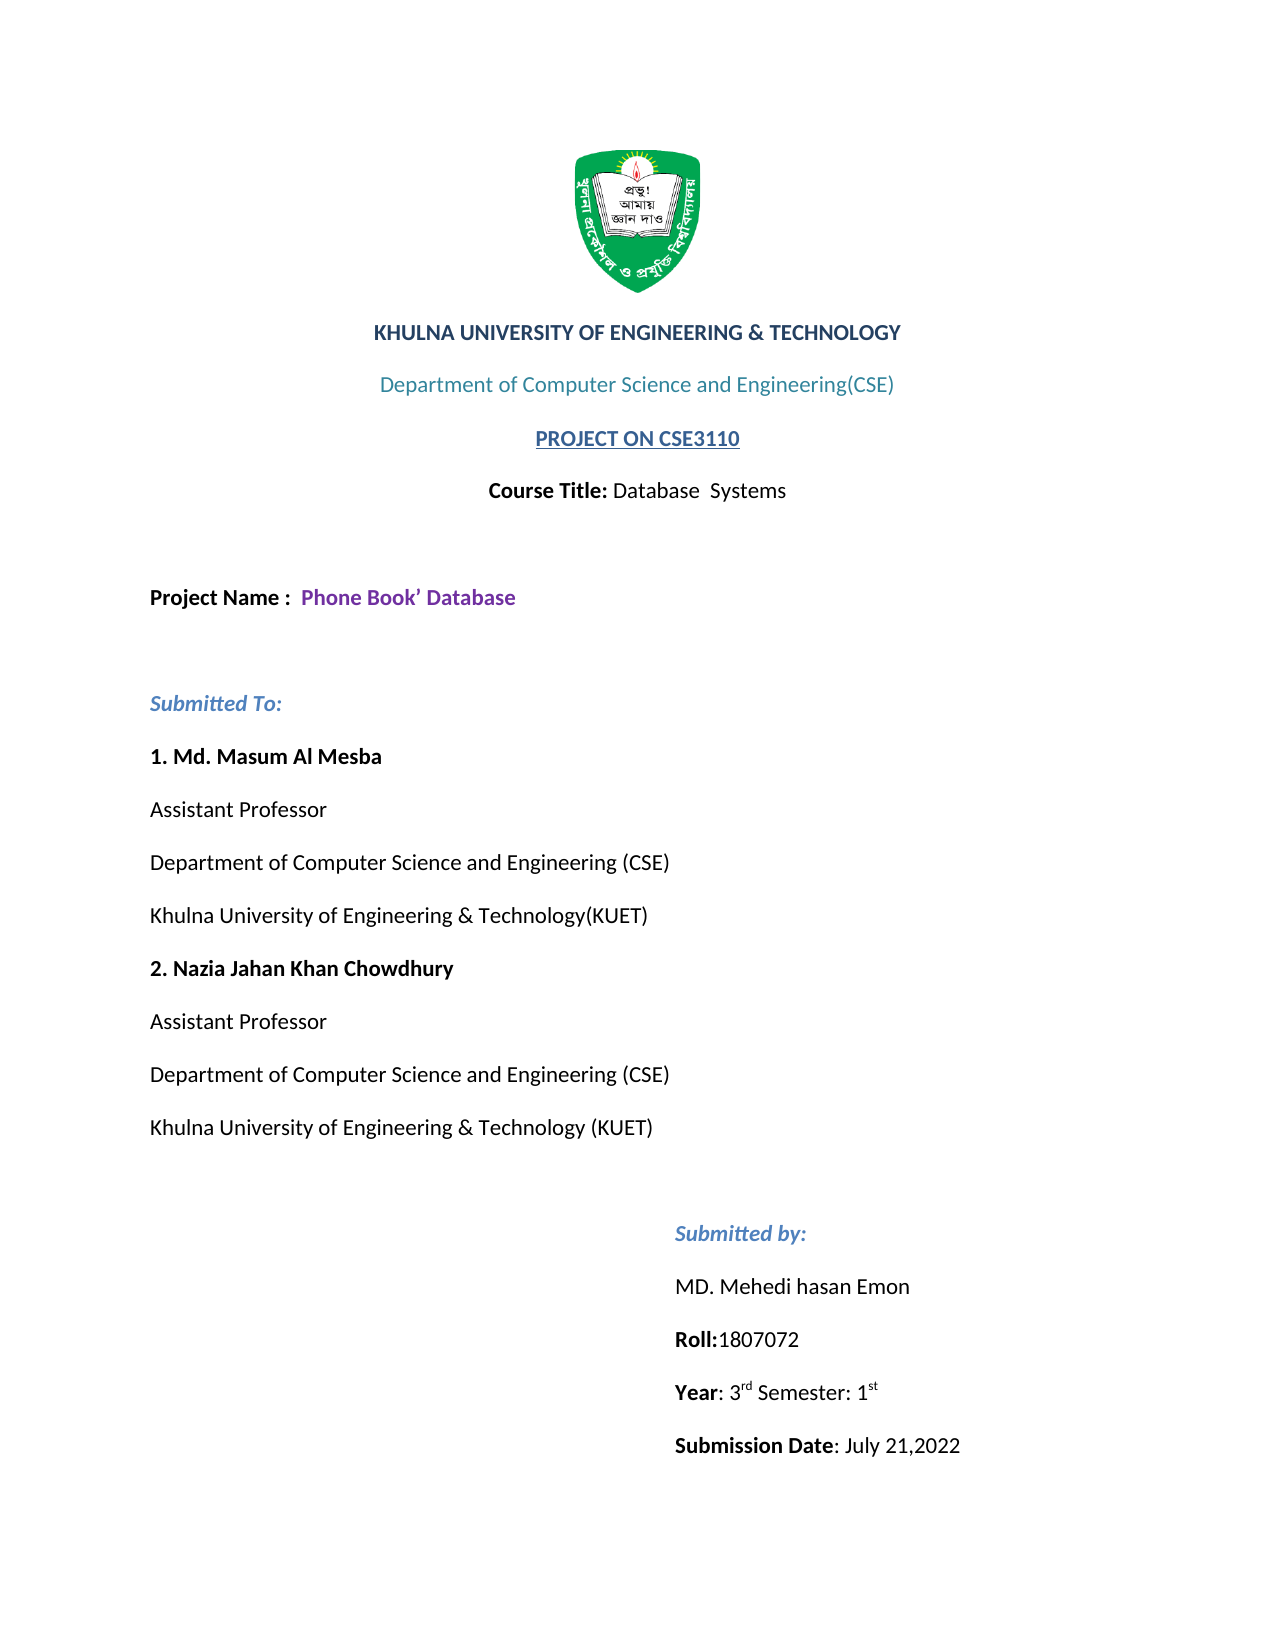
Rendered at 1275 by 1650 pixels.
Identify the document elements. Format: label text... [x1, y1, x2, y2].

text 1. Md. Masum Al Mesba [150, 742, 1125, 770]
text Khulna University of Engineering & Technology(KUET) [150, 901, 1125, 929]
text Project Name : Phone Book’ Database [150, 583, 1125, 611]
text Department of Computer Science and Engineering(CSE) [150, 371, 1125, 399]
text Submitted by: [675, 1219, 1125, 1247]
text 2. Nazia Jahan Khan Chowdhury [150, 954, 1125, 982]
text Submitted To: [150, 689, 1125, 717]
text Khulna University of Engineering & Technology (KUET) [150, 1113, 1125, 1141]
text KHULNA UNIVERSITY OF ENGINEERING & TECHNOLOGY [150, 318, 1125, 346]
text PROJECT ON CSE3110 [150, 424, 1125, 452]
text Assistant Professor [150, 1007, 1125, 1035]
text Course Title: Database Systems [150, 477, 1125, 505]
text MD. Mehedi hasan Emon [675, 1272, 1125, 1300]
text Assistant Professor [150, 795, 1125, 823]
text Roll:1807072 [675, 1325, 1125, 1353]
text Department of Computer Science and Engineering (CSE) [150, 848, 1125, 876]
text Year: 3rd Semester: 1st [675, 1378, 1125, 1406]
picture [574, 150, 701, 293]
text Department of Computer Science and Engineering (CSE) [150, 1060, 1125, 1088]
text Submission Date: July 21,2022 [675, 1431, 1125, 1459]
